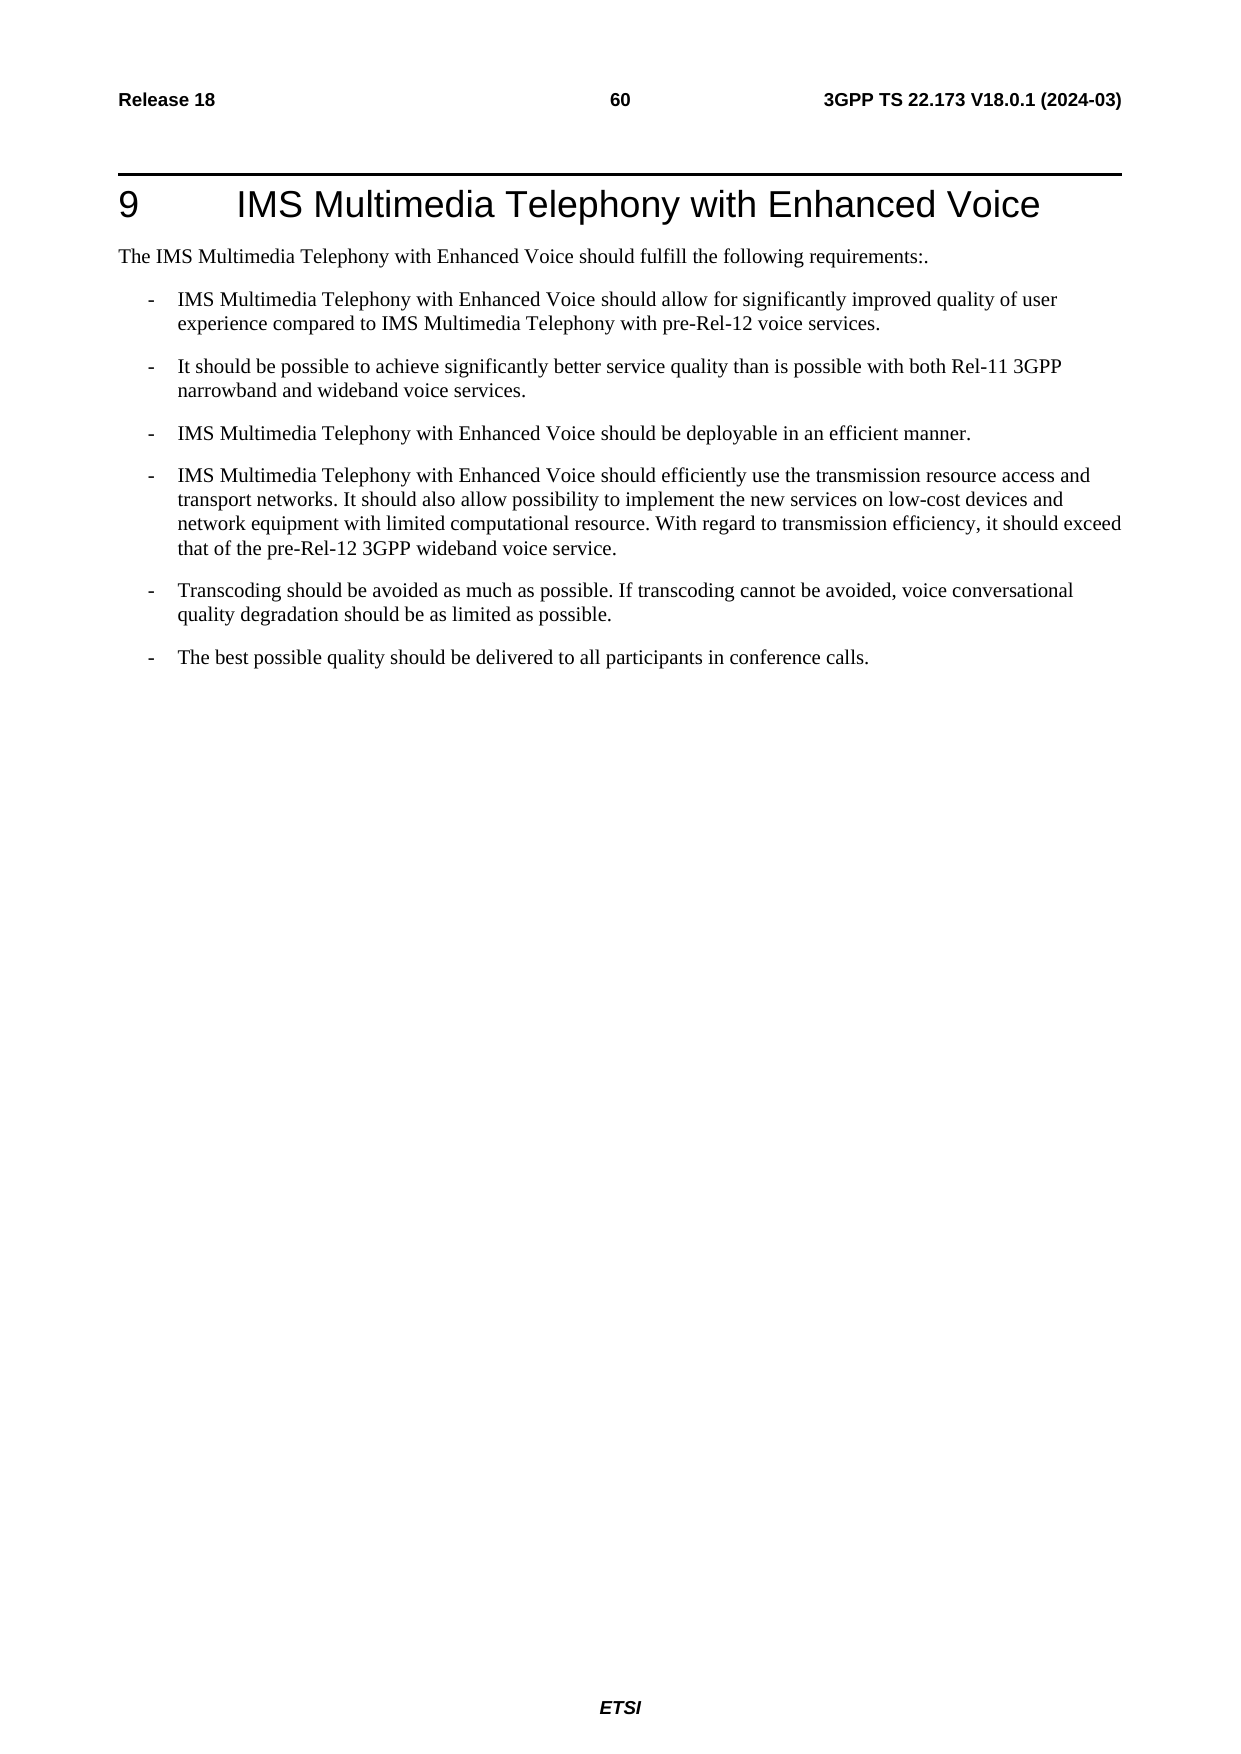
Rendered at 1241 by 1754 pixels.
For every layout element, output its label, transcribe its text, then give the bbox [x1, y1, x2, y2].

text - IMS Multimedia Telephony with Enhanced Voice should be deployable in an efficient manner. [148, 420, 1122, 444]
text - The best possible quality should be delivered to all participants in conference calls. [148, 645, 1122, 669]
text - IMS Multimedia Telephony with Enhanced Voice should efficiently use the transmission resource access and transport networks. It should also allow possibility to implement the new services on low-cost devices and network equipment with limited computational resource. With regard to transmission efficiency, it should exceed that of the pre-Rel-12 3GPP wideband voice service. [148, 463, 1122, 559]
subtitle 9 IMS Multimedia Telephony with Enhanced Voice [118, 176, 1122, 225]
text - IMS Multimedia Telephony with Enhanced Voice should allow for significantly improved quality of user experience compared to IMS Multimedia Telephony with pre-Rel-12 voice services. [148, 287, 1122, 335]
text - It should be possible to achieve significantly better service quality than is possible with both Rel-11 3GPP narrowband and wideband voice services. [148, 353, 1122, 402]
text - Transcoding should be avoided as much as possible. If transcoding cannot be avoided, voice conversational quality degradation should be as limited as possible. [148, 578, 1122, 626]
text The IMS Multimedia Telephony with Enhanced Voice should fulfill the following requirements:. [118, 244, 1122, 268]
